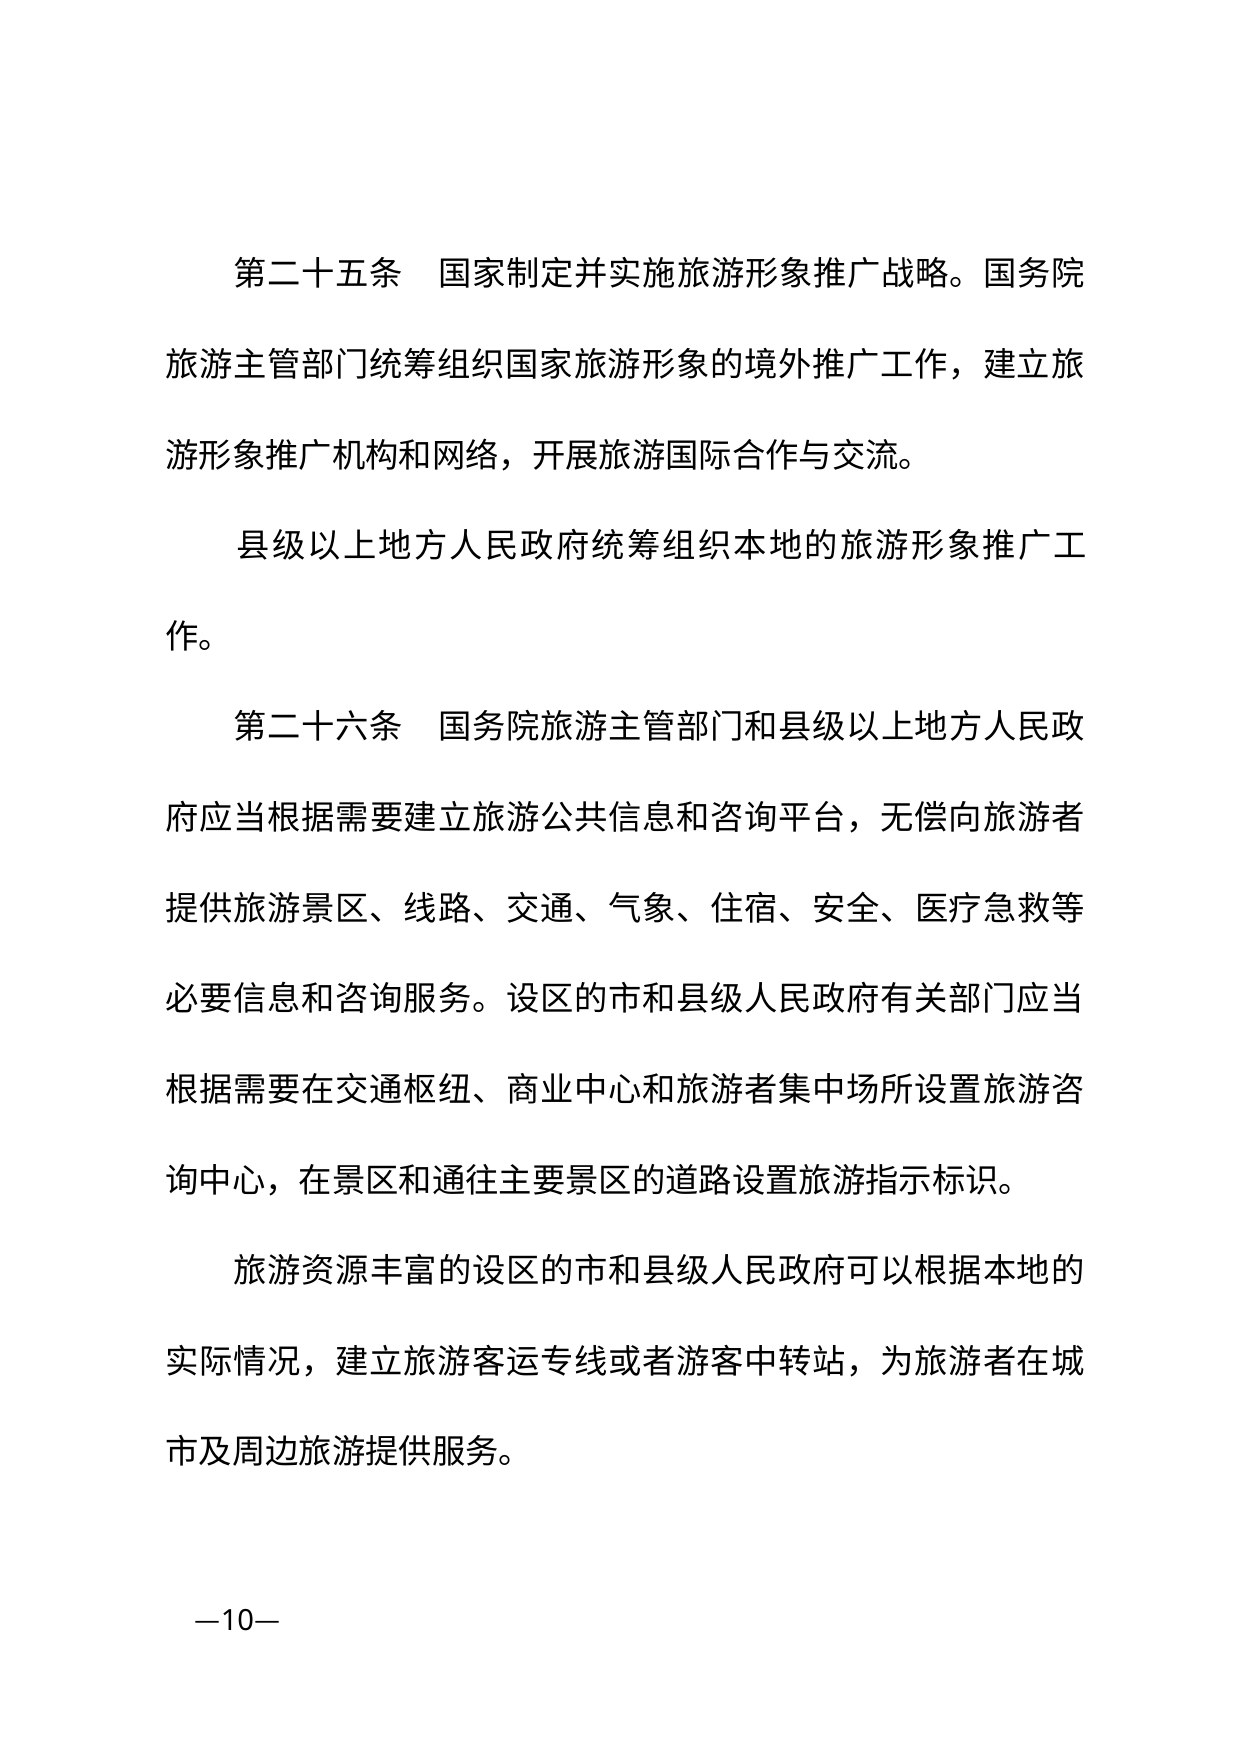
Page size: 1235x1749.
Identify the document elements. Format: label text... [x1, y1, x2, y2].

text 第二十六条 国务院旅游主管部门和县级以上地方人民政府应当根据需要建立旅游公共信息和咨询平台，无偿向旅游者提供旅游景区、线路、交通、气象、住宿、安全、医疗急救等必要信息和咨询服务。设区的市和县级人民政府有关部门应当根据需要在交通枢纽、商业中心和旅游者集中场所设置旅游咨询中心，在景区和通往主要景区的道路设置旅游指示标识。 [165, 679, 1087, 1223]
text 旅游资源丰富的设区的市和县级人民政府可以根据本地的实际情况，建立旅游客运专线或者游客中转站，为旅游者在城市及周边旅游提供服务。 [165, 1223, 1087, 1495]
text 县级以上地方人民政府统筹组织本地的旅游形象推广工作。 [165, 498, 1087, 679]
text 第二十五条 国家制定并实施旅游形象推广战略。国务院旅游主管部门统筹组织国家旅游形象的境外推广工作，建立旅游形象推广机构和网络，开展旅游国际合作与交流。 [165, 226, 1087, 498]
